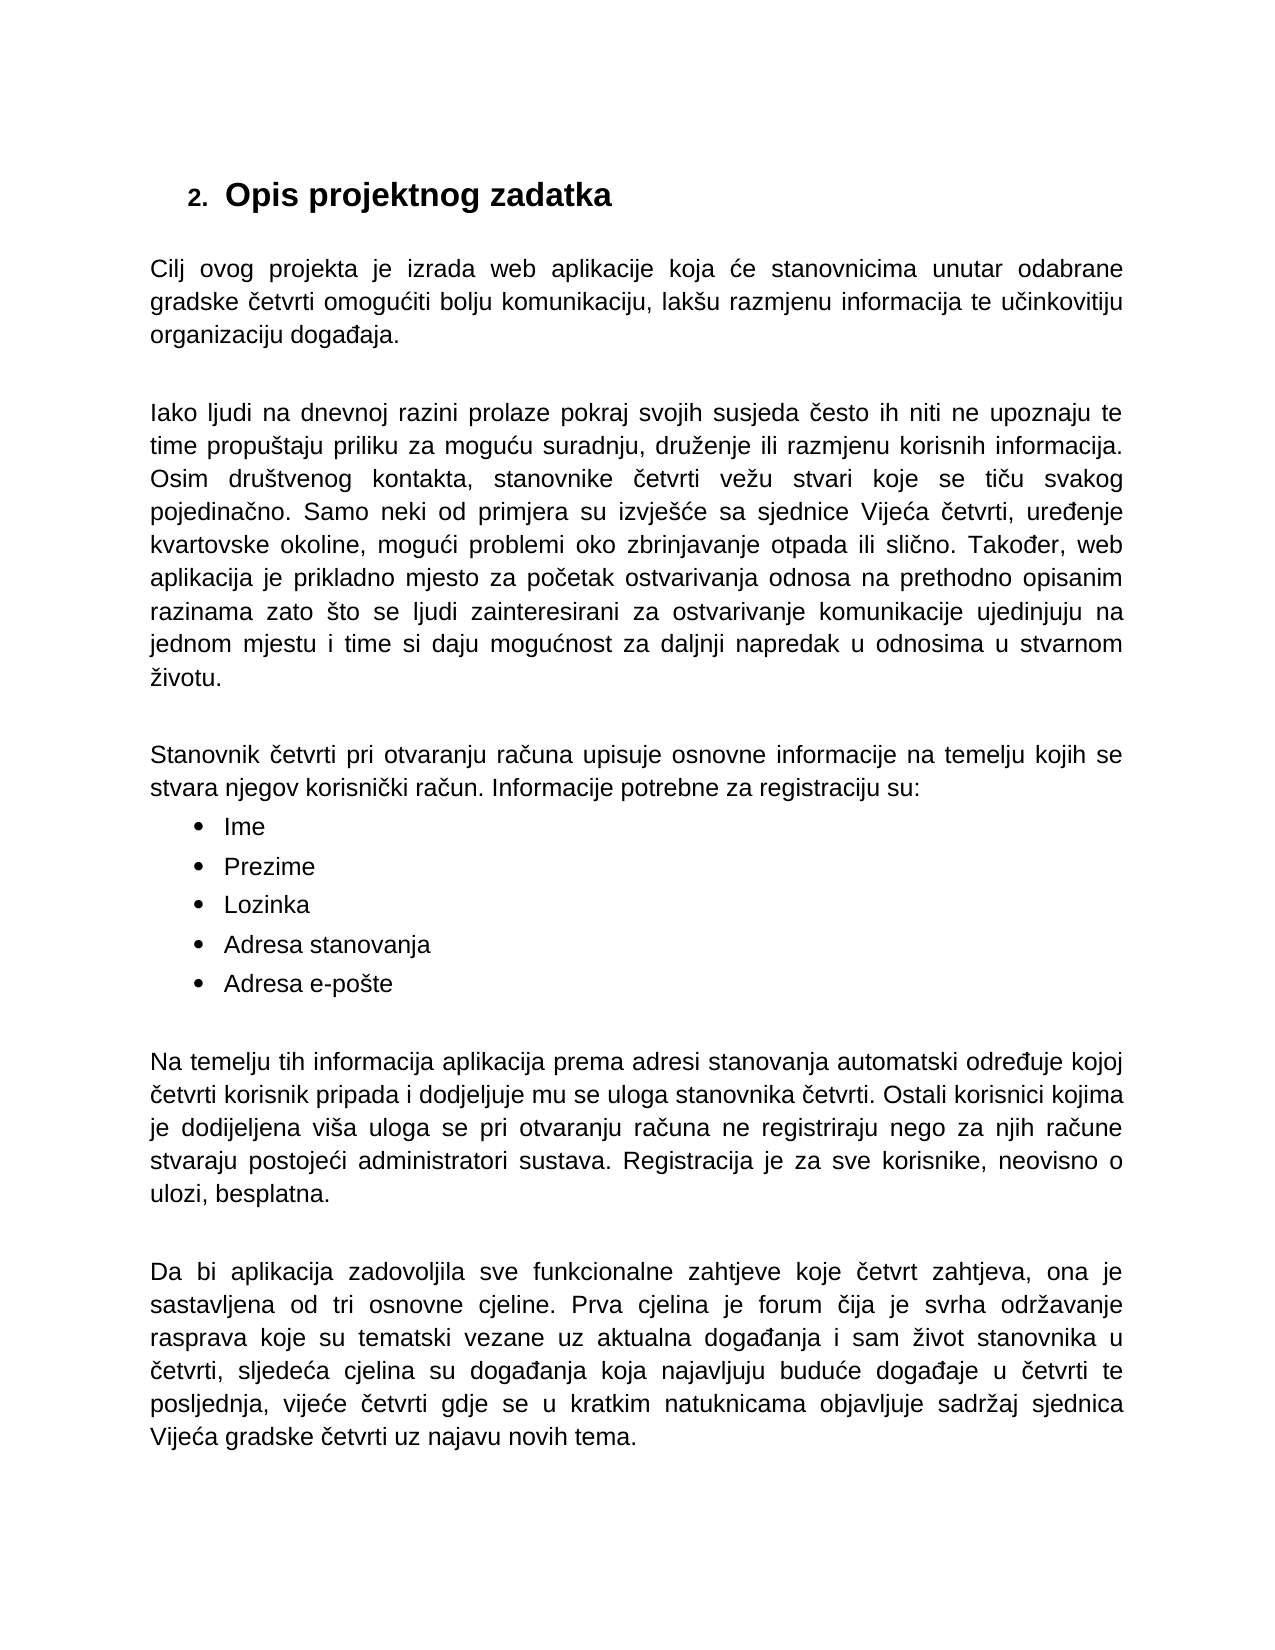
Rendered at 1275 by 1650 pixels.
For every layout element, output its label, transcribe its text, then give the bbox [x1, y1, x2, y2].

list Ime [194, 812, 1125, 841]
text Cilj ovog projekta je izrada web aplikacije koja će stanovnicima unutar odabrane gradske četvrti omogućiti bolju komunikaciju, lakšu razmjenu informacija te učinkovitiju organizaciju događaja. [150, 254, 1125, 349]
list Adresa stanovanja [194, 929, 1125, 958]
text Da bi aplikacija zadovoljila sve funkcionalne zahtjeve koje četvrt zahtjeva, ona je sastavljena od tri osnovne cjeline. Prva cjelina je forum čija je svrha održavanje rasprava koje su tematski vezane uz aktualna događanja i sam život stanovnika u četvrti, sljedeća cjelina su događanja koja najavljuju buduće događaje u četvrti te posljednja, vijeće četvrti gdje se u kratkim natuknicama objavljuje sadržaj sjednica Vijeća gradske četvrti uz najavu novih tema. [150, 1257, 1125, 1451]
text Iako ljudi na dnevnoj razini prolaze pokraj svojih susjeda često ih niti ne upoznaju te time propuštaju priliku za moguću suradnju, druženje ili razmjenu korisnih informacija. Osim društvenog kontakta, stanovnike četvrti vežu stvari koje se tiču svakog pojedinačno. Samo neki od primjera su izvješće sa sjednice Vijeća četvrti, uređenje kvartovske okoline, mogući problemi oko zbrinjavanje otpada ili slično. Također, web aplikacija je prikladno mjesto za početak ostvarivanja odnosa na prethodno opisanim razinama zato što se ljudi zainteresirani za ostvarivanje komunikacije ujedinjuju na jednom mjestu i time si daju mogućnost za daljnji napredak u odnosima u stvarnom životu. [150, 398, 1125, 691]
text Na temelju tih informacija aplikacija prema adresi stanovanja automatski određuje kojoj četvrti korisnik pripada i dodjeljuje mu se uloga stanovnika četvrti. Ostali korisnici kojima je dodijeljena viša uloga se pri otvaranju računa ne registriraju nego za njih račune stvaraju postojeći administratori sustava. Registracija je za sve korisnike, neovisno o ulozi, besplatna. [150, 1047, 1125, 1207]
list Adresa e-pošte [194, 969, 1125, 997]
list Prezime [194, 851, 1125, 880]
subtitle Opis projektnog zadatka [187, 175, 1125, 213]
text Stanovnik četvrti pri otvaranju računa upisuje osnovne informacije na temelju kojih se stvara njegov korisnički račun. Informacije potrebne za registraciju su: [150, 740, 1125, 802]
list Lozinka [194, 891, 1125, 919]
